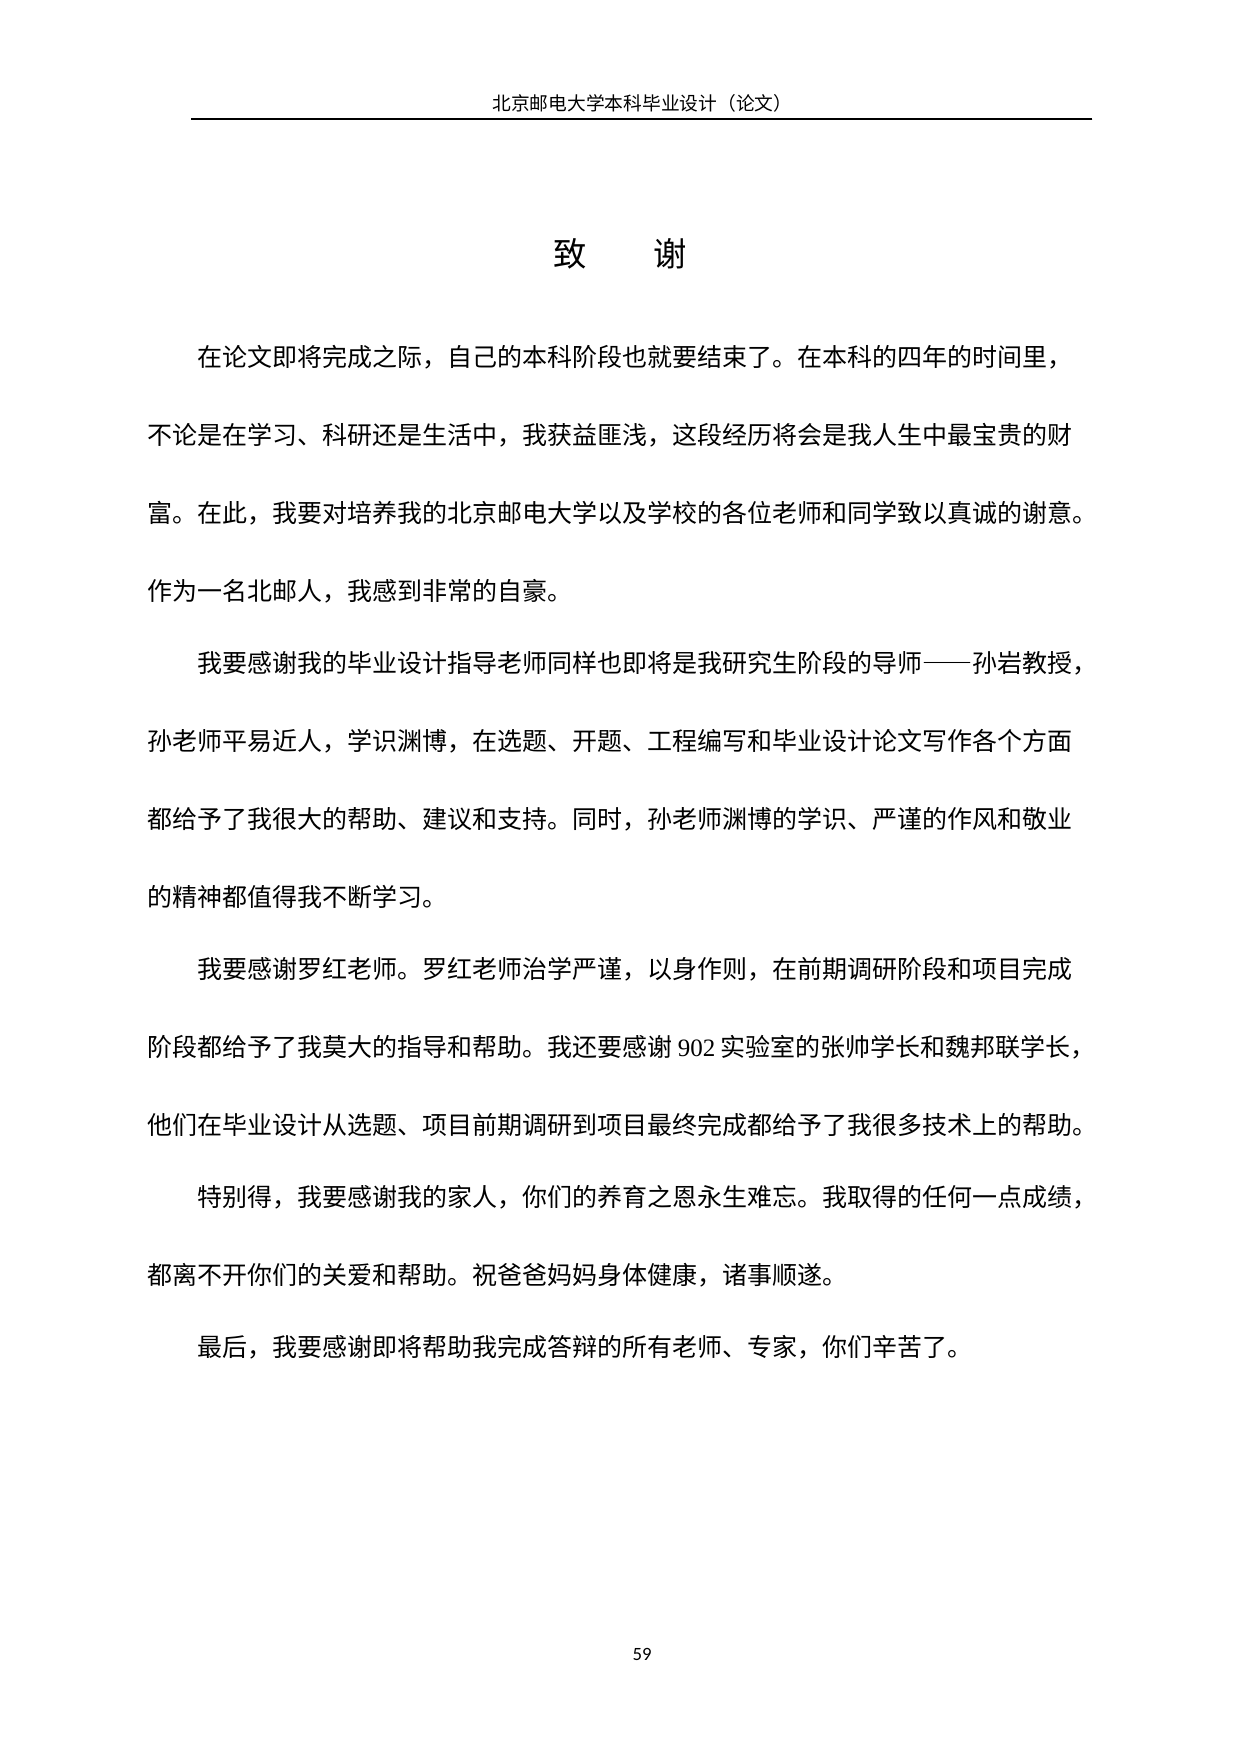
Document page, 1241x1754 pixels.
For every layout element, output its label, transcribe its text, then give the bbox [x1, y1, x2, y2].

text 我要感谢罗红老师。罗红老师治学严谨，以身作则，在前期调研阶段和项目完成阶段都给予了我莫大的指导和帮助。我还要感谢902实验室的张帅学长和魏邦联学长，他们在毕业设计从选题、项目前期调研到项目最终完成都给予了我很多技术上的帮助。 [148, 935, 1092, 1156]
text 我要感谢我的毕业设计指导老师同样也即将是我研究生阶段的导师——孙岩教授，孙老师平易近人，学识渊博，在选题、开题、工程编写和毕业设计论文写作各个方面都给予了我很大的帮助、建议和支持。同时，孙老师渊博的学识、严谨的作风和敬业的精神都值得我不断学习。 [148, 629, 1092, 928]
text 特别得，我要感谢我的家人，你们的养育之恩永生难忘。我取得的任何一点成绩，都离不开你们的关爱和帮助。祝爸爸妈妈身体健康，诸事顺遂。 [148, 1163, 1092, 1306]
text 在论文即将完成之际，自己的本科阶段也就要结束了。在本科的四年的时间里，不论是在学习、科研还是生活中，我获益匪浅，这段经历将会是我人生中最宝贵的财富。在此，我要对培养我的北京邮电大学以及学校的各位老师和同学致以真诚的谢意。作为一名北邮人，我感到非常的自豪。 [148, 323, 1092, 622]
title 致 谢 [148, 219, 1092, 284]
text 最后，我要感谢即将帮助我完成答辩的所有老师、专家，你们辛苦了。 [148, 1313, 1092, 1378]
